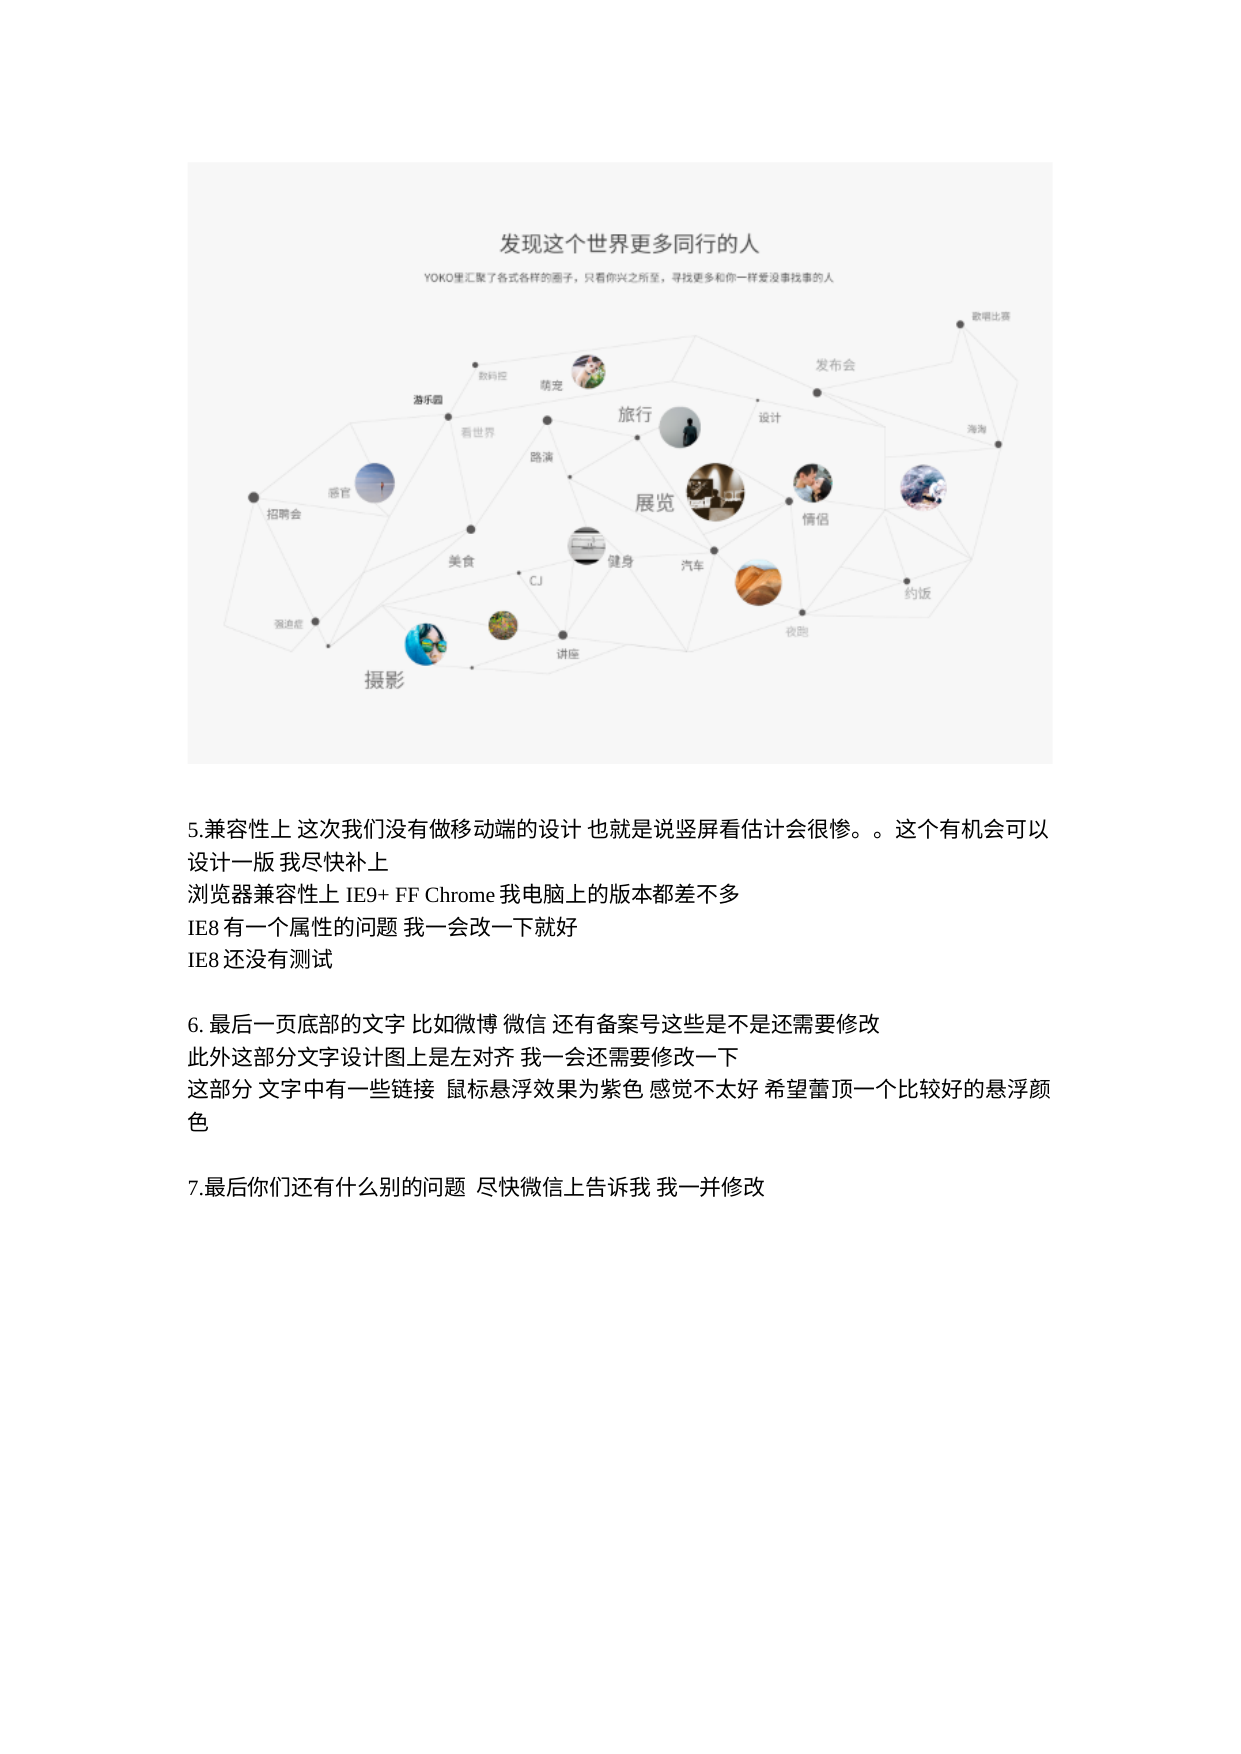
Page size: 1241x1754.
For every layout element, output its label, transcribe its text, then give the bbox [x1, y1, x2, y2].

text IE8还没有测试 [187, 942, 1053, 974]
text 6. 最后一页底部的文字 比如微博 微信 还有备案号这些是不是还需要修改 [187, 1007, 1053, 1039]
text 5.兼容性上 这次我们没有做移动端的设计 也就是说竖屏看估计会很惨。。这个有机会可以设计一版 我尽快补上 [187, 812, 1053, 877]
text IE8有一个属性的问题 我一会改一下就好 [187, 909, 1053, 942]
text 此外这部分文字设计图上是左对齐 我一会还需要修改一下 [187, 1039, 1053, 1072]
text 浏览器兼容性上 IE9+ FF Chrome我电脑上的版本都差不多 [187, 877, 1053, 909]
text 这部分 文字中有一些链接 鼠标悬浮效果为紫色 感觉不太好 希望蕾顶一个比较好的悬浮颜色 [187, 1072, 1053, 1137]
picture [187, 162, 1053, 764]
text 7.最后你们还有什么别的问题 尽快微信上告诉我 我一并修改 [187, 1169, 1053, 1202]
